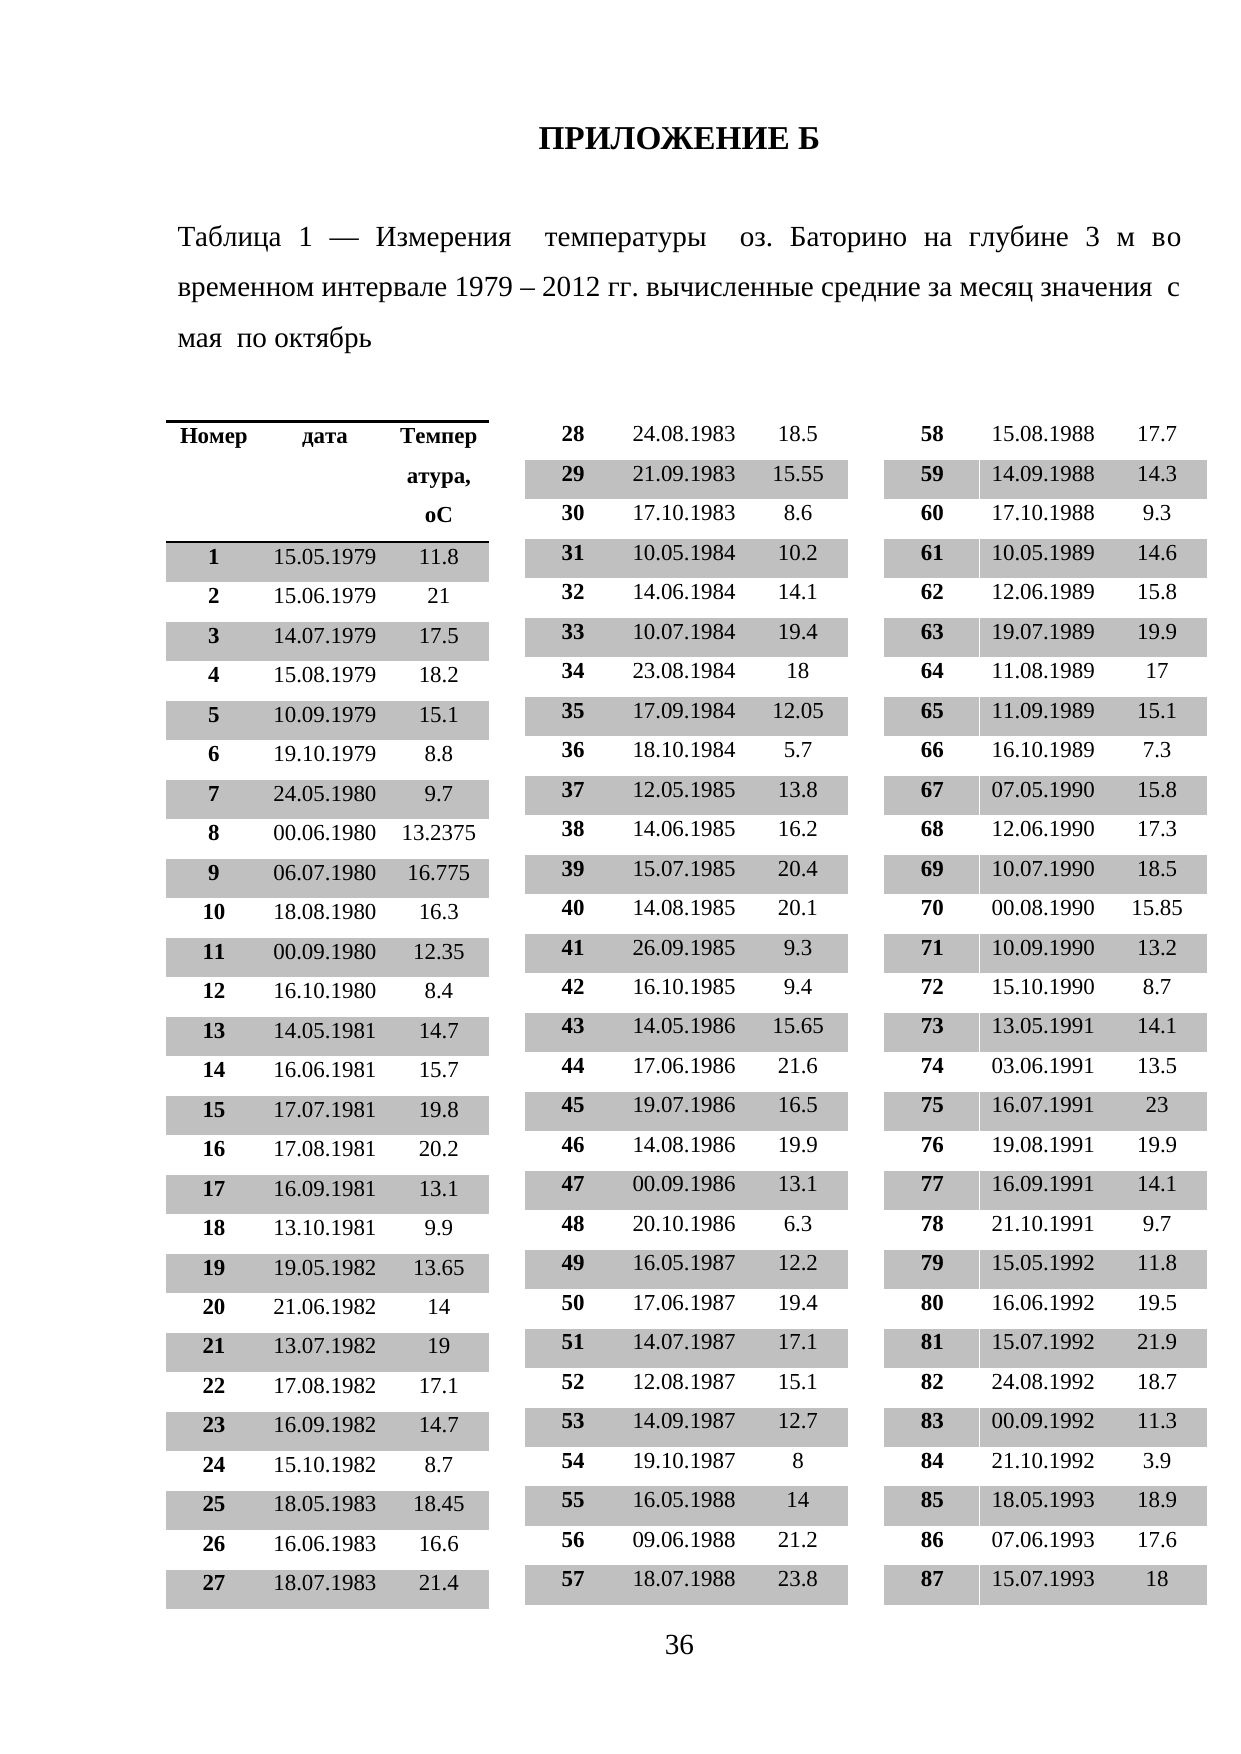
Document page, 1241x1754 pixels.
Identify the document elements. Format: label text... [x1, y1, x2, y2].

table_cell 26 [166, 1530, 261, 1569]
table_cell 16.09.1982 [261, 1412, 388, 1451]
table_cell 8.8 [388, 740, 489, 780]
table_cell 9.7 [388, 780, 489, 819]
table_cell 38 [525, 815, 620, 855]
table_cell 46 [525, 1131, 620, 1171]
table_cell 19.05.1982 [261, 1254, 388, 1293]
table_cell 10 [166, 898, 261, 938]
table_cell 77 [884, 1171, 979, 1210]
table_cell 50 [525, 1289, 620, 1328]
table_cell 18.5 [747, 420, 848, 460]
table_cell 13.8 [747, 776, 848, 815]
table_cell 16.10.1985 [620, 973, 747, 1013]
table_cell 52 [525, 1368, 620, 1407]
table_cell 12.35 [388, 938, 489, 977]
table_cell 14.09.1988 [980, 460, 1106, 499]
table_cell 16 [166, 1135, 261, 1175]
table_cell 17.06.1987 [620, 1289, 747, 1328]
table_cell 11.08.1989 [980, 657, 1106, 697]
table_cell 16.09.1981 [261, 1175, 388, 1214]
table_cell 19.10.1979 [261, 740, 388, 780]
table_cell 15.07.1993 [980, 1565, 1106, 1605]
table_cell 82 [884, 1368, 979, 1407]
table_cell 20 [166, 1293, 261, 1333]
table_cell 13.5 [1106, 1052, 1207, 1092]
table_cell 19.10.1987 [620, 1447, 747, 1486]
table_cell 15.10.1990 [980, 973, 1106, 1013]
table_cell 8.7 [1106, 973, 1207, 1013]
table_cell 18.05.1993 [980, 1486, 1106, 1526]
table_cell 06.07.1980 [261, 859, 388, 898]
table_cell 14.05.1981 [261, 1017, 388, 1056]
table_cell 10.05.1989 [980, 539, 1106, 578]
table_cell 21.4 [388, 1570, 489, 1609]
table_cell 00.09.1980 [261, 938, 388, 977]
table_cell 72 [884, 973, 979, 1013]
table_cell 24.05.1980 [261, 780, 388, 819]
table_cell 13.10.1981 [261, 1214, 388, 1254]
table_cell 9 [166, 859, 261, 898]
table_cell 14 [166, 1056, 261, 1096]
table_cell 60 [884, 499, 979, 539]
table_header Температура, оС [388, 423, 489, 541]
table_cell 03.06.1991 [980, 1052, 1106, 1092]
table_cell 19.9 [1106, 618, 1207, 657]
table_cell 9.3 [747, 934, 848, 973]
table_cell 6.3 [747, 1210, 848, 1249]
table_cell 13.2375 [388, 819, 489, 859]
table_cell 15.05.1992 [980, 1250, 1106, 1289]
table_cell 18.5 [1106, 855, 1207, 894]
table_cell 19.4 [747, 1289, 848, 1328]
table_cell 09.06.1988 [620, 1526, 747, 1565]
table_cell 84 [884, 1447, 979, 1486]
table_cell 14.05.1986 [620, 1013, 747, 1052]
table_cell 65 [884, 697, 979, 736]
table_cell 14.07.1987 [620, 1329, 747, 1368]
table_cell 23 [1106, 1092, 1207, 1131]
table_cell 14.08.1985 [620, 894, 747, 934]
table_cell 24.08.1983 [620, 420, 747, 460]
table_cell 15.65 [747, 1013, 848, 1052]
table_cell 20.2 [388, 1135, 489, 1175]
table_cell 20.10.1986 [620, 1210, 747, 1249]
table_cell 12.08.1987 [620, 1368, 747, 1407]
table_cell 10.07.1984 [620, 618, 747, 657]
table_cell 57 [525, 1565, 620, 1605]
table_cell 17.7 [1106, 420, 1207, 460]
table_cell 80 [884, 1289, 979, 1328]
table_cell 85 [884, 1486, 979, 1526]
table_cell 19 [388, 1333, 489, 1372]
table_cell 00.09.1986 [620, 1171, 747, 1210]
table_cell 51 [525, 1329, 620, 1368]
table_cell 14.09.1987 [620, 1408, 747, 1447]
table_cell 15.55 [747, 460, 848, 499]
table_cell 8.7 [388, 1451, 489, 1491]
table_cell 76 [884, 1131, 979, 1171]
table_cell 18.7 [1106, 1368, 1207, 1407]
table_cell 15 [166, 1096, 261, 1135]
table_cell 9.4 [747, 973, 848, 1013]
table_cell 16.05.1988 [620, 1486, 747, 1526]
table_cell 14 [388, 1293, 489, 1333]
table_cell 18.08.1980 [261, 898, 388, 938]
table_cell 15.8 [1106, 578, 1207, 618]
table_cell 24 [166, 1451, 261, 1491]
table_cell 18.07.1983 [261, 1570, 388, 1609]
table_header Номер [166, 423, 261, 541]
table_cell 9.3 [1106, 499, 1207, 539]
table_cell 17.1 [747, 1329, 848, 1368]
text ПРИЛОЖЕНИЕ Б [177, 118, 1181, 157]
table_cell 43 [525, 1013, 620, 1052]
table_cell 19.08.1991 [980, 1131, 1106, 1171]
table_cell 12.05.1985 [620, 776, 747, 815]
table_cell 44 [525, 1052, 620, 1092]
table_cell 2 [166, 583, 261, 622]
table_cell 13.2 [1106, 934, 1207, 973]
table_cell 15.08.1979 [261, 661, 388, 701]
table_cell 15.1 [388, 701, 489, 740]
table_cell 18.9 [1106, 1486, 1207, 1526]
table_cell 21.10.1992 [980, 1447, 1106, 1486]
table_cell 73 [884, 1013, 979, 1052]
table_cell 11.3 [1106, 1408, 1207, 1447]
table_cell 39 [525, 855, 620, 894]
table_cell 21 [166, 1333, 261, 1372]
table_cell 41 [525, 934, 620, 973]
table_cell 16.5 [747, 1092, 848, 1131]
table_cell 69 [884, 855, 979, 894]
table_cell 16.10.1980 [261, 977, 388, 1017]
table_cell 87 [884, 1565, 979, 1605]
table_cell 15.7 [388, 1056, 489, 1096]
table_cell 30 [525, 499, 620, 539]
table_cell 35 [525, 697, 620, 736]
table_cell 21.06.1982 [261, 1293, 388, 1333]
table_cell 14.1 [1106, 1171, 1207, 1210]
table_cell 15.07.1985 [620, 855, 747, 894]
table_cell 19.5 [1106, 1289, 1207, 1328]
table_cell 19.07.1986 [620, 1092, 747, 1131]
table_cell 19.07.1989 [980, 618, 1106, 657]
table_cell 17.08.1982 [261, 1372, 388, 1412]
table_cell 17.07.1981 [261, 1096, 388, 1135]
table_cell 9.9 [388, 1214, 489, 1254]
table_cell 12.06.1990 [980, 815, 1106, 855]
table_cell 23.8 [747, 1565, 848, 1605]
table_header дата [261, 423, 388, 541]
table_cell 15.10.1982 [261, 1451, 388, 1491]
table_cell 23 [166, 1412, 261, 1451]
table_cell 16.06.1983 [261, 1530, 388, 1569]
table_cell 15.06.1979 [261, 583, 388, 622]
text Таблица 1 ― Измерения температуры оз. Баторино на глубине 3 м во временном интервале 1979 – 2012 гг. вычисленные средние за месяц значения с мая по октябрь [177, 219, 1181, 353]
table_cell 21.10.1991 [980, 1210, 1106, 1249]
table_cell 16.775 [388, 859, 489, 898]
table_cell 18.10.1984 [620, 736, 747, 776]
table_cell 16.09.1991 [980, 1171, 1106, 1210]
table_cell 17.6 [1106, 1526, 1207, 1565]
table_cell 17 [1106, 657, 1207, 697]
table_cell 8.4 [388, 977, 489, 1017]
table_cell 36 [525, 736, 620, 776]
table_cell 20.4 [747, 855, 848, 894]
table_cell 75 [884, 1092, 979, 1131]
table_cell 21.09.1983 [620, 460, 747, 499]
table_cell 14.06.1985 [620, 815, 747, 855]
table_cell 8.6 [747, 499, 848, 539]
table_cell 17.10.1988 [980, 499, 1106, 539]
table_cell 00.06.1980 [261, 819, 388, 859]
table_cell 13 [166, 1017, 261, 1056]
table_cell 16.07.1991 [980, 1092, 1106, 1131]
table_cell 17.09.1984 [620, 697, 747, 736]
table_cell 14.3 [1106, 460, 1207, 499]
table_cell 15.05.1979 [261, 543, 388, 582]
table_cell 11.8 [1106, 1250, 1207, 1289]
table_cell 21 [388, 583, 489, 622]
table_cell 9.7 [1106, 1210, 1207, 1249]
table_cell 13.07.1982 [261, 1333, 388, 1372]
table_cell 19.9 [1106, 1131, 1207, 1171]
table_cell 17.08.1981 [261, 1135, 388, 1175]
table_cell 34 [525, 657, 620, 697]
table_cell 14.07.1979 [261, 622, 388, 661]
table_cell 86 [884, 1526, 979, 1565]
table_cell 15.85 [1106, 894, 1207, 934]
table_cell 59 [884, 460, 979, 499]
table_cell 32 [525, 578, 620, 618]
table_cell 12.7 [747, 1408, 848, 1447]
table_cell 8 [166, 819, 261, 859]
table_cell 21.6 [747, 1052, 848, 1092]
table_cell 67 [884, 776, 979, 815]
table_cell 18.45 [388, 1491, 489, 1530]
table_cell 19.9 [747, 1131, 848, 1171]
table_cell 10.09.1979 [261, 701, 388, 740]
table_cell 21.9 [1106, 1329, 1207, 1368]
table_cell 27 [166, 1570, 261, 1609]
table_cell 14 [747, 1486, 848, 1526]
table_cell 07.06.1993 [980, 1526, 1106, 1565]
table_cell 13.1 [388, 1175, 489, 1214]
table_cell 11.8 [388, 543, 489, 582]
table_cell 5 [166, 701, 261, 740]
table_cell 47 [525, 1171, 620, 1210]
table_cell 00.09.1992 [980, 1408, 1106, 1447]
table_cell 12.06.1989 [980, 578, 1106, 618]
table_cell 22 [166, 1372, 261, 1412]
table_cell 66 [884, 736, 979, 776]
table_cell 28 [525, 420, 620, 460]
table_cell 18.07.1988 [620, 1565, 747, 1605]
table_cell 17.5 [388, 622, 489, 661]
table_cell 12.2 [747, 1250, 848, 1289]
table_cell 74 [884, 1052, 979, 1092]
table_cell 12 [166, 977, 261, 1017]
table_cell 17.06.1986 [620, 1052, 747, 1092]
table_cell 11.09.1989 [980, 697, 1106, 736]
table_cell 62 [884, 578, 979, 618]
table_cell 3 [166, 622, 261, 661]
table_cell 1 [166, 543, 261, 582]
table_cell 16.06.1992 [980, 1289, 1106, 1328]
table_cell 71 [884, 934, 979, 973]
table_cell 14.7 [388, 1017, 489, 1056]
table_cell 42 [525, 973, 620, 1013]
table_cell 78 [884, 1210, 979, 1249]
table_cell 23.08.1984 [620, 657, 747, 697]
table_cell 16.06.1981 [261, 1056, 388, 1096]
table_cell 70 [884, 894, 979, 934]
table_cell 16.10.1989 [980, 736, 1106, 776]
table_cell 37 [525, 776, 620, 815]
table_cell 10.2 [747, 539, 848, 578]
table_cell 15.08.1988 [980, 420, 1106, 460]
table_cell 26.09.1985 [620, 934, 747, 973]
table_cell 17.1 [388, 1372, 489, 1412]
table_cell 29 [525, 460, 620, 499]
table_cell 81 [884, 1329, 979, 1368]
table_cell 63 [884, 618, 979, 657]
table_cell 13.05.1991 [980, 1013, 1106, 1052]
table_cell 83 [884, 1408, 979, 1447]
table_cell 16.3 [388, 898, 489, 938]
table_cell 64 [884, 657, 979, 697]
table_cell 10.07.1990 [980, 855, 1106, 894]
table_cell 33 [525, 618, 620, 657]
table_cell 14.08.1986 [620, 1131, 747, 1171]
table_cell 15.1 [1106, 697, 1207, 736]
table_cell 18.2 [388, 661, 489, 701]
table_cell 20.1 [747, 894, 848, 934]
table_cell 31 [525, 539, 620, 578]
table_cell 14.1 [747, 578, 848, 618]
table_cell 3.9 [1106, 1447, 1207, 1486]
table_cell 79 [884, 1250, 979, 1289]
table_cell 18 [166, 1214, 261, 1254]
table_cell 24.08.1992 [980, 1368, 1106, 1407]
table_cell 5.7 [747, 736, 848, 776]
table_cell 14.7 [388, 1412, 489, 1451]
table_cell 61 [884, 539, 979, 578]
table_cell 16.2 [747, 815, 848, 855]
table_cell 49 [525, 1250, 620, 1289]
table_cell 6 [166, 740, 261, 780]
table_cell 53 [525, 1408, 620, 1447]
table_cell 19.4 [747, 618, 848, 657]
table_cell 10.05.1984 [620, 539, 747, 578]
table_cell 12.05 [747, 697, 848, 736]
table_cell 7.3 [1106, 736, 1207, 776]
table_cell 18 [1106, 1565, 1207, 1605]
table_cell 8 [747, 1447, 848, 1486]
table_cell 07.05.1990 [980, 776, 1106, 815]
table_cell 00.08.1990 [980, 894, 1106, 934]
table_cell 40 [525, 894, 620, 934]
table_cell 54 [525, 1447, 620, 1486]
table_cell 19 [166, 1254, 261, 1293]
table_cell 11 [166, 938, 261, 977]
table_cell 25 [166, 1491, 261, 1530]
table_cell 19.8 [388, 1096, 489, 1135]
table_cell 15.07.1992 [980, 1329, 1106, 1368]
table_cell 15.8 [1106, 776, 1207, 815]
table_cell 21.2 [747, 1526, 848, 1565]
table_cell 15.1 [747, 1368, 848, 1407]
table_cell 56 [525, 1526, 620, 1565]
table_cell 16.6 [388, 1530, 489, 1569]
table_cell 14.06.1984 [620, 578, 747, 618]
table_cell 13.65 [388, 1254, 489, 1293]
table_cell 68 [884, 815, 979, 855]
table_cell 55 [525, 1486, 620, 1526]
table_cell 16.05.1987 [620, 1250, 747, 1289]
table_cell 14.1 [1106, 1013, 1207, 1052]
table_cell 18 [747, 657, 848, 697]
table_cell 13.1 [747, 1171, 848, 1210]
table_cell 18.05.1983 [261, 1491, 388, 1530]
table_cell 58 [884, 420, 979, 460]
table_cell 48 [525, 1210, 620, 1249]
table_cell 17 [166, 1175, 261, 1214]
table_cell 17.10.1983 [620, 499, 747, 539]
table_cell 7 [166, 780, 261, 819]
table_cell 4 [166, 661, 261, 701]
table_cell 45 [525, 1092, 620, 1131]
table_cell 17.3 [1106, 815, 1207, 855]
table_cell 14.6 [1106, 539, 1207, 578]
table_cell 10.09.1990 [980, 934, 1106, 973]
